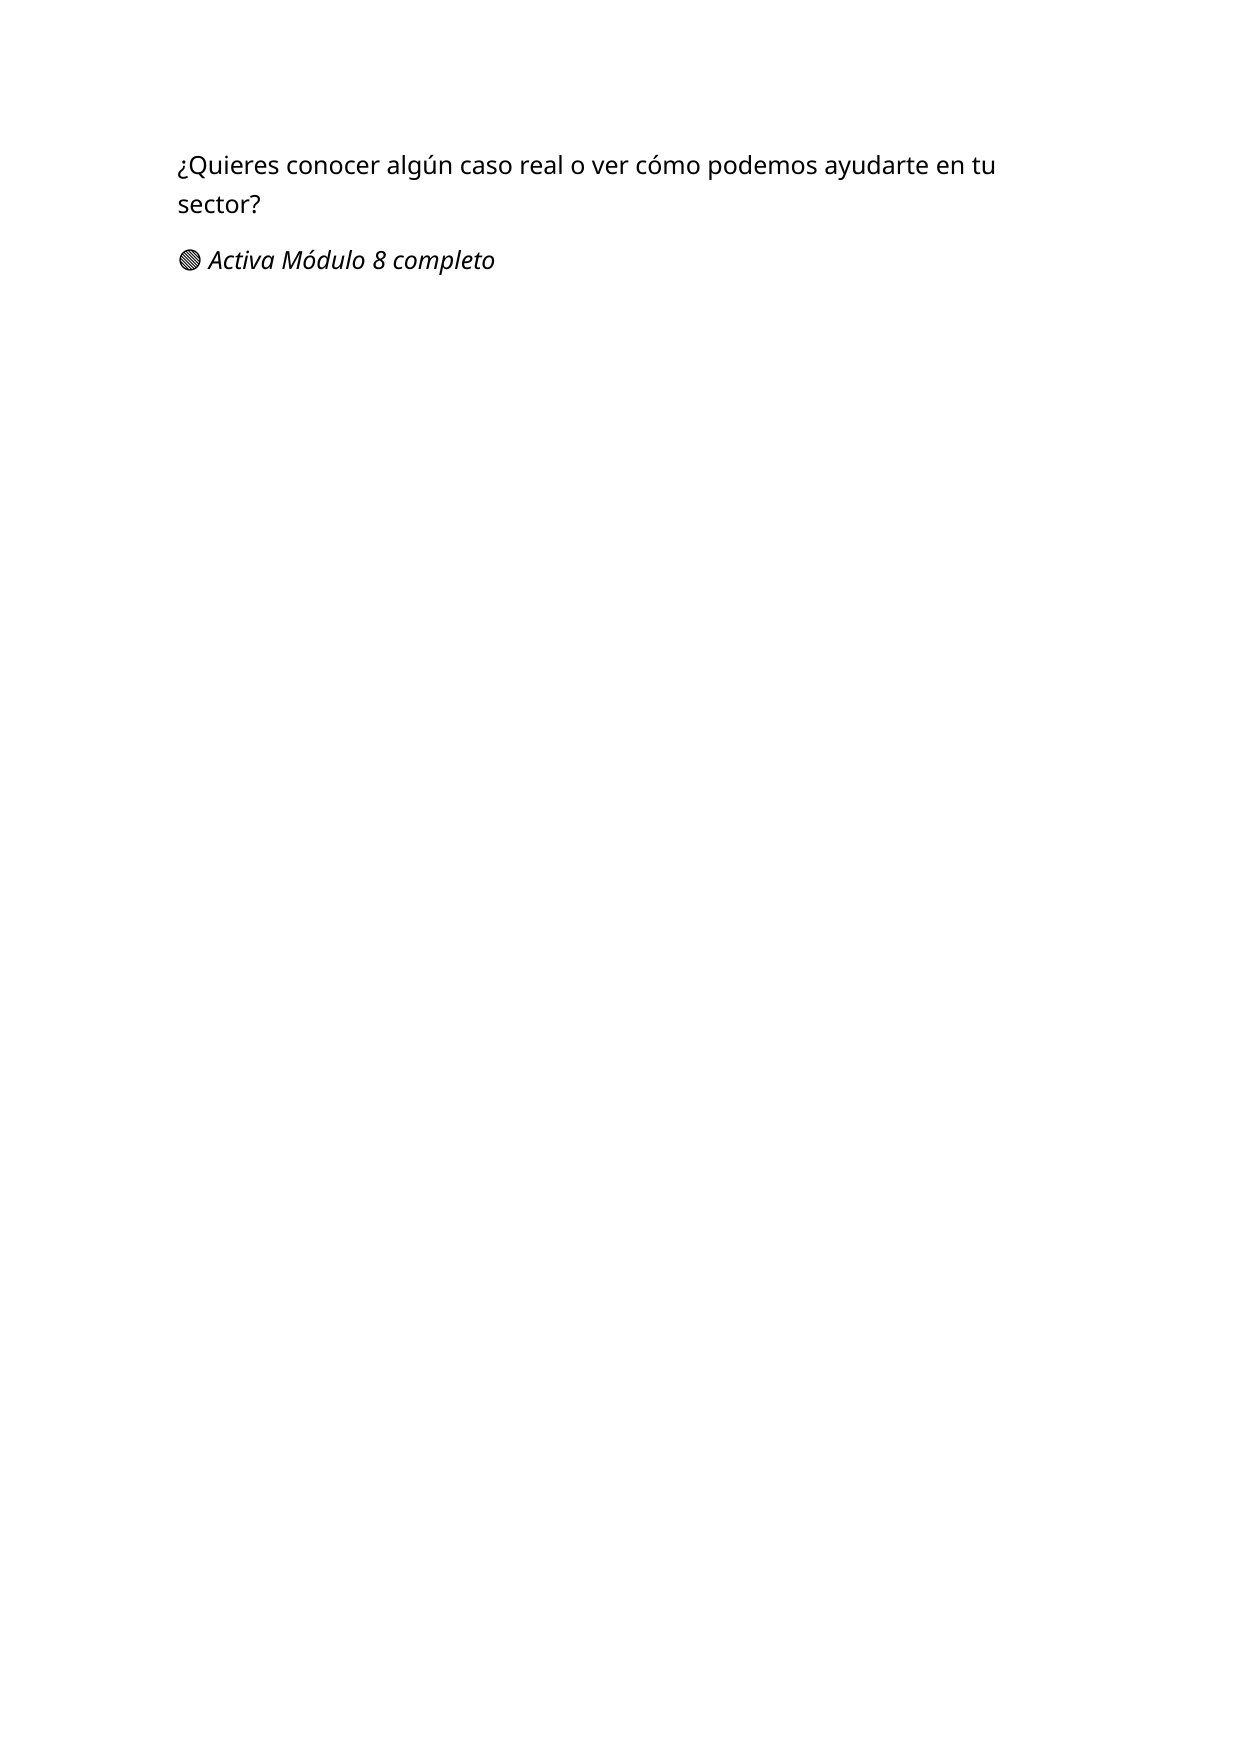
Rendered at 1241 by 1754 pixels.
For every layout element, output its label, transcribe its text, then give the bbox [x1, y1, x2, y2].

text ¿Quieres conocer algún caso real o ver cómo podemos ayudarte en tu sector? [177, 148, 1063, 221]
text 🟢 Activa Módulo 8 completo [177, 243, 1063, 277]
